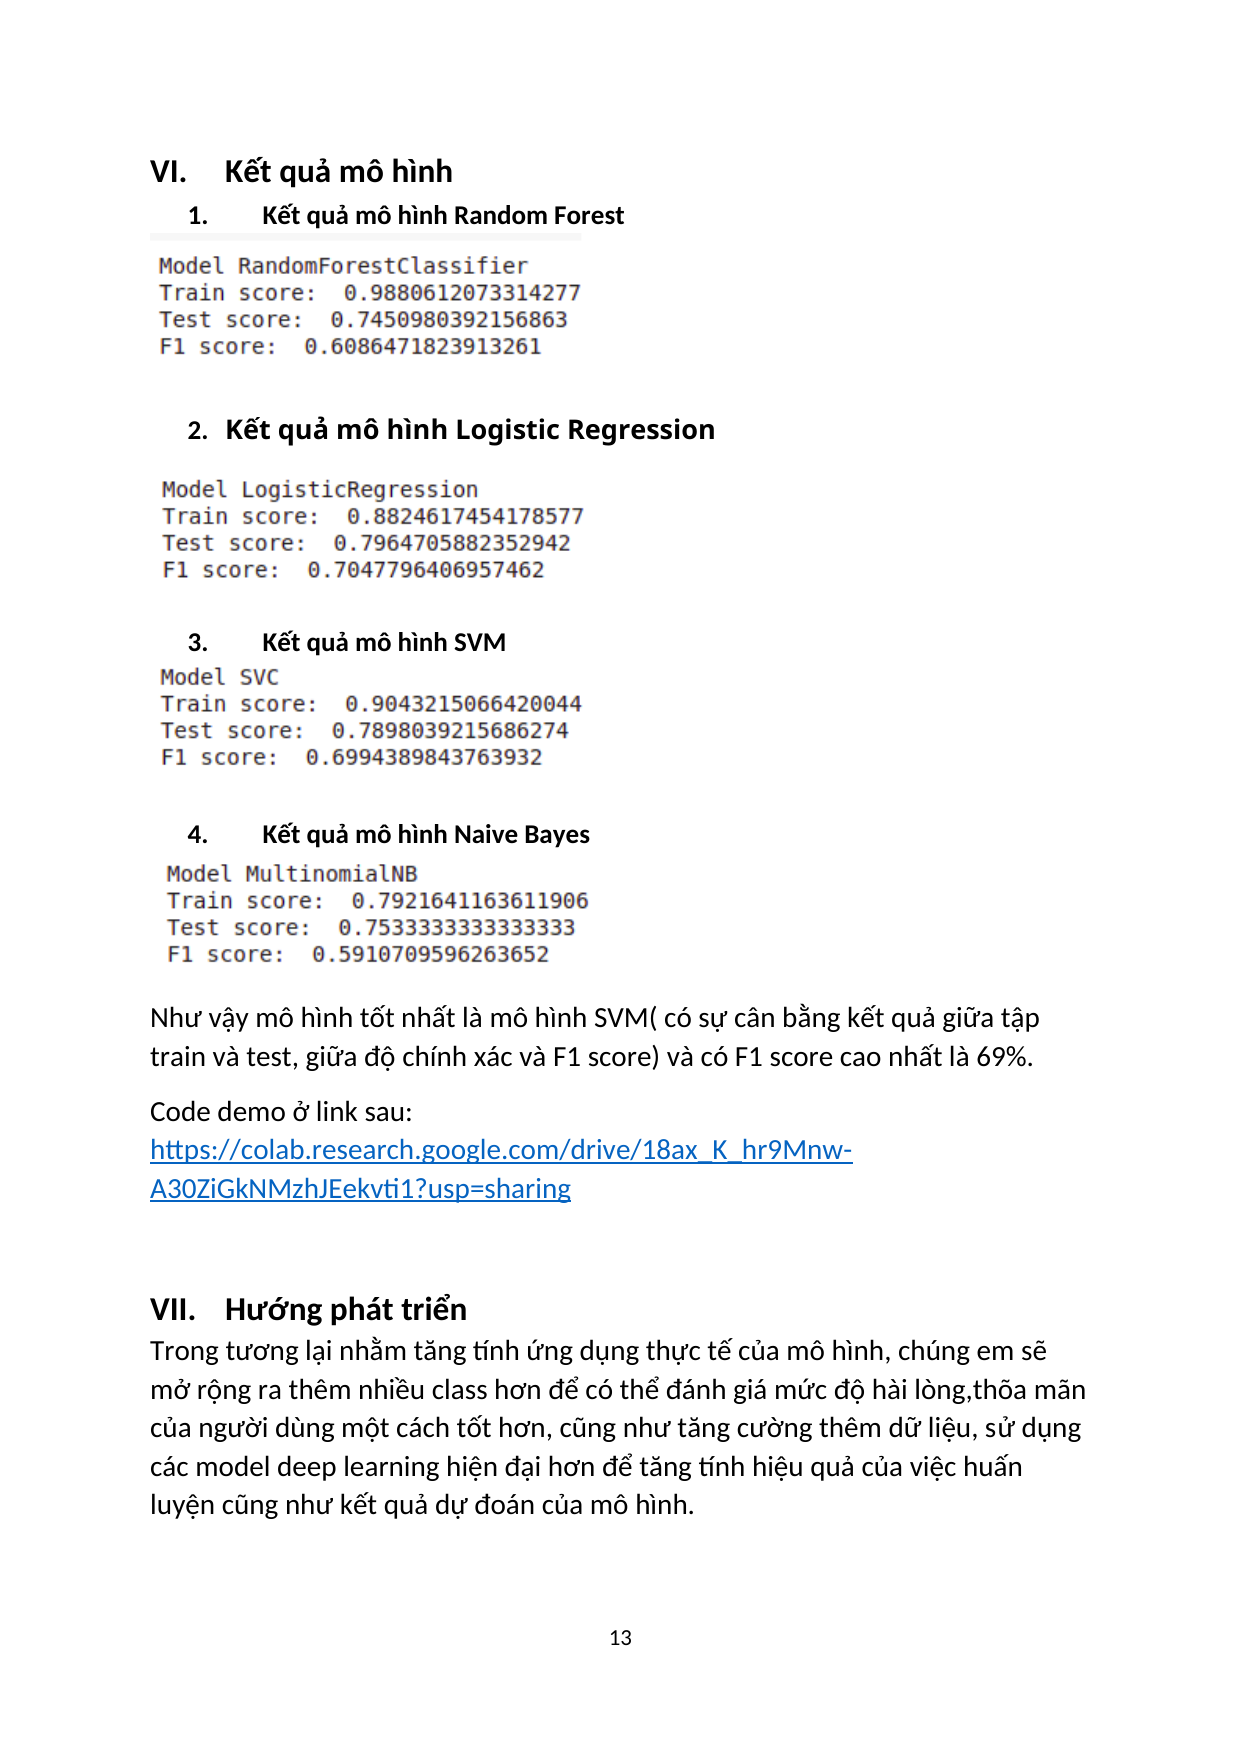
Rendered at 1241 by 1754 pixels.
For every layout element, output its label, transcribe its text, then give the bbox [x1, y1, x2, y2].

subtitle Kết quả mô hình [150, 150, 1090, 191]
subtitle Kết quả mô hình Naive Bayes [187, 817, 1090, 850]
picture [150, 660, 583, 798]
picture [150, 852, 596, 981]
subtitle Kết quả mô hình SVM [187, 625, 1090, 658]
picture [150, 233, 582, 392]
picture [150, 466, 596, 606]
list Kết quả mô hình Logistic Regression [187, 410, 1090, 447]
subtitle Hướng phát triển [150, 1288, 1090, 1329]
text Như vậy mô hình tốt nhất là mô hình SVM( có sự cân bằng kết quả giữa tập train và test, giữa độ chính xác và F1 score) và có F1 score cao nhất là 69%. [150, 999, 1090, 1073]
subtitle Kết quả mô hình Random Forest [187, 198, 1090, 231]
text Code demo ở link sau: https://colab.research.google.com/drive/18ax_K_hr9Mnw-A30ZiGkNMzhJEekvti1?usp=sharing [150, 1093, 1090, 1205]
text Trong tương lại nhằm tăng tính ứng dụng thực tế của mô hình, chúng em sẽ mở rộng ra thêm nhiều class hơn để có thể đánh giá mức độ hài lòng,thõa mãn của người dùng một cách tốt hơn, cũng như tăng cường thêm dữ liệu, sử dụng các model deep learning hiện đại hơn để tăng tính hiệu quả của việc huấn luyện cũng như kết quả dự đoán của mô hình. [150, 1332, 1090, 1522]
